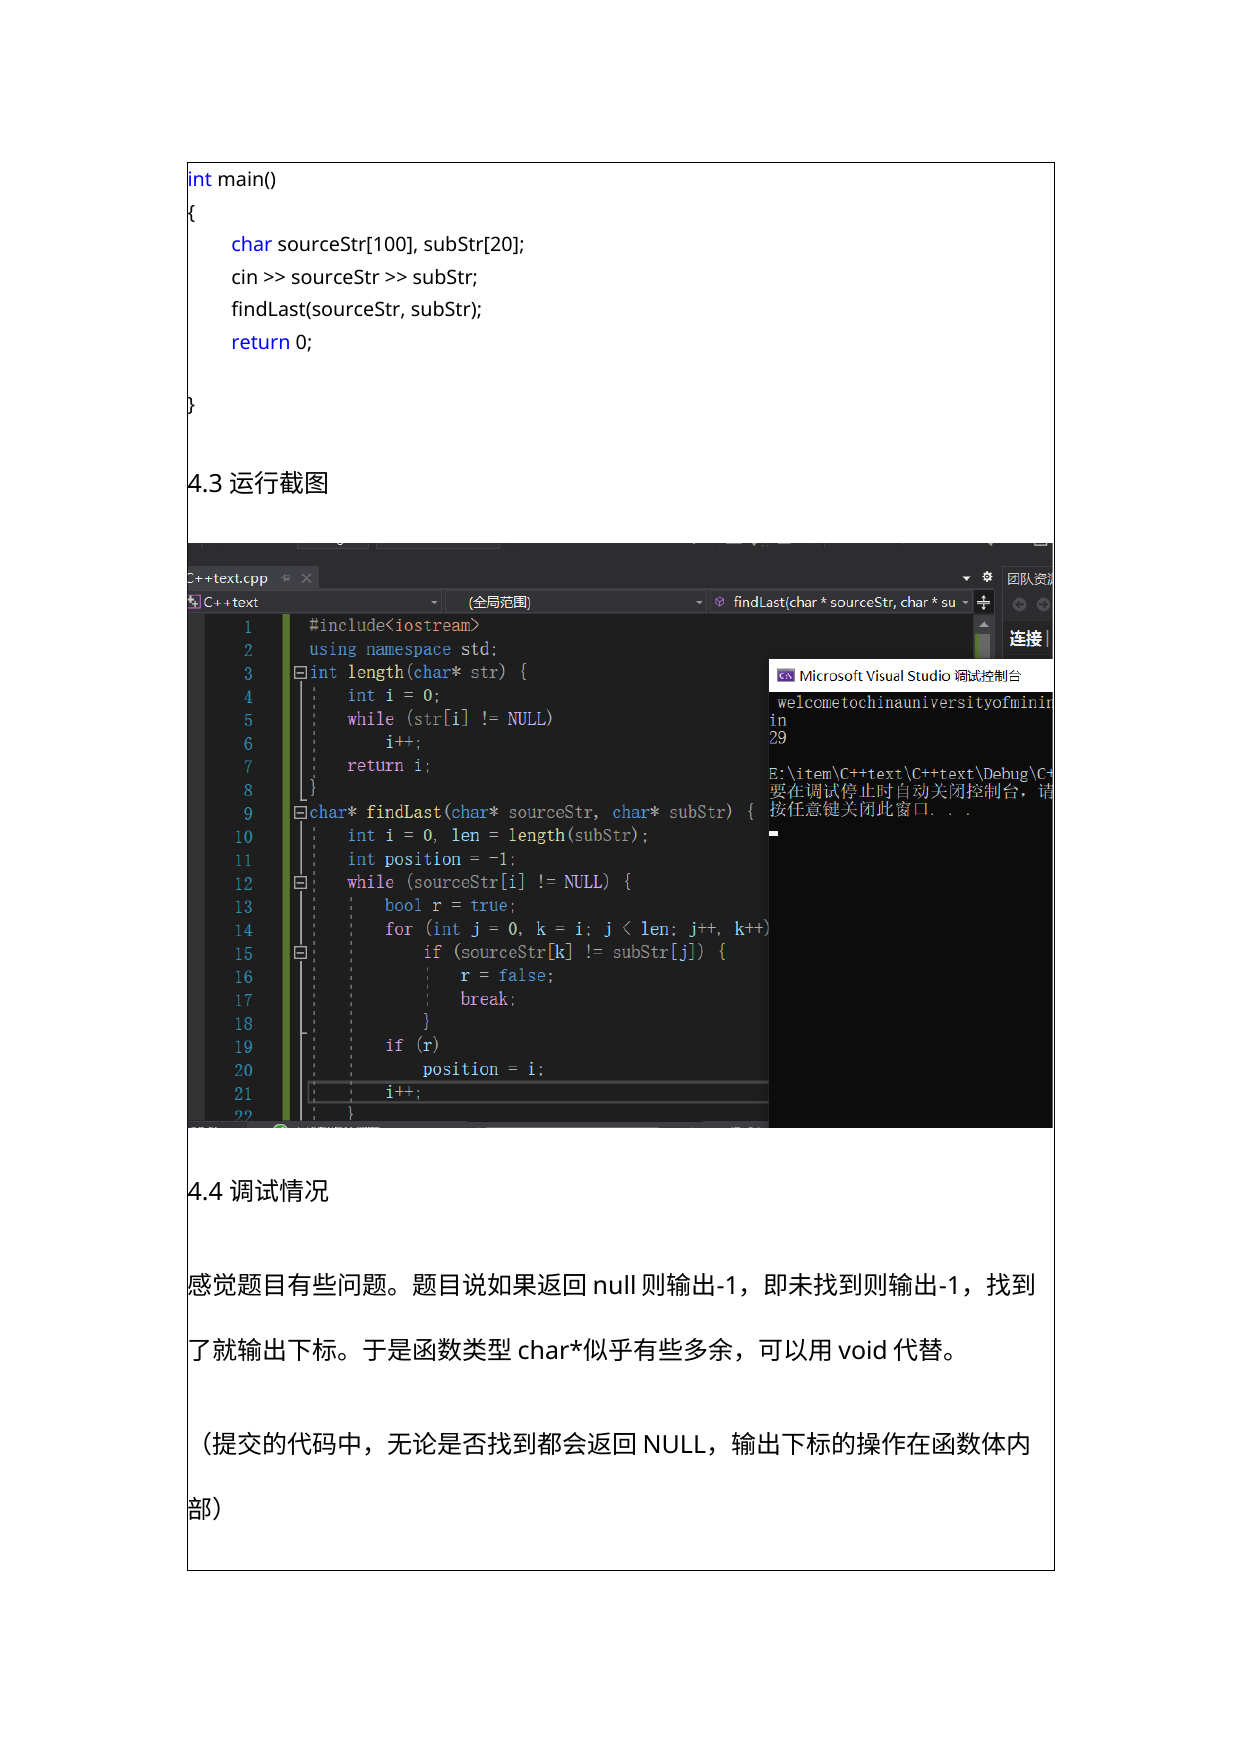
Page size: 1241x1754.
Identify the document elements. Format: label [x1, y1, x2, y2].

table_cell [188, 163, 1054, 1570]
picture [187, 543, 1053, 1128]
